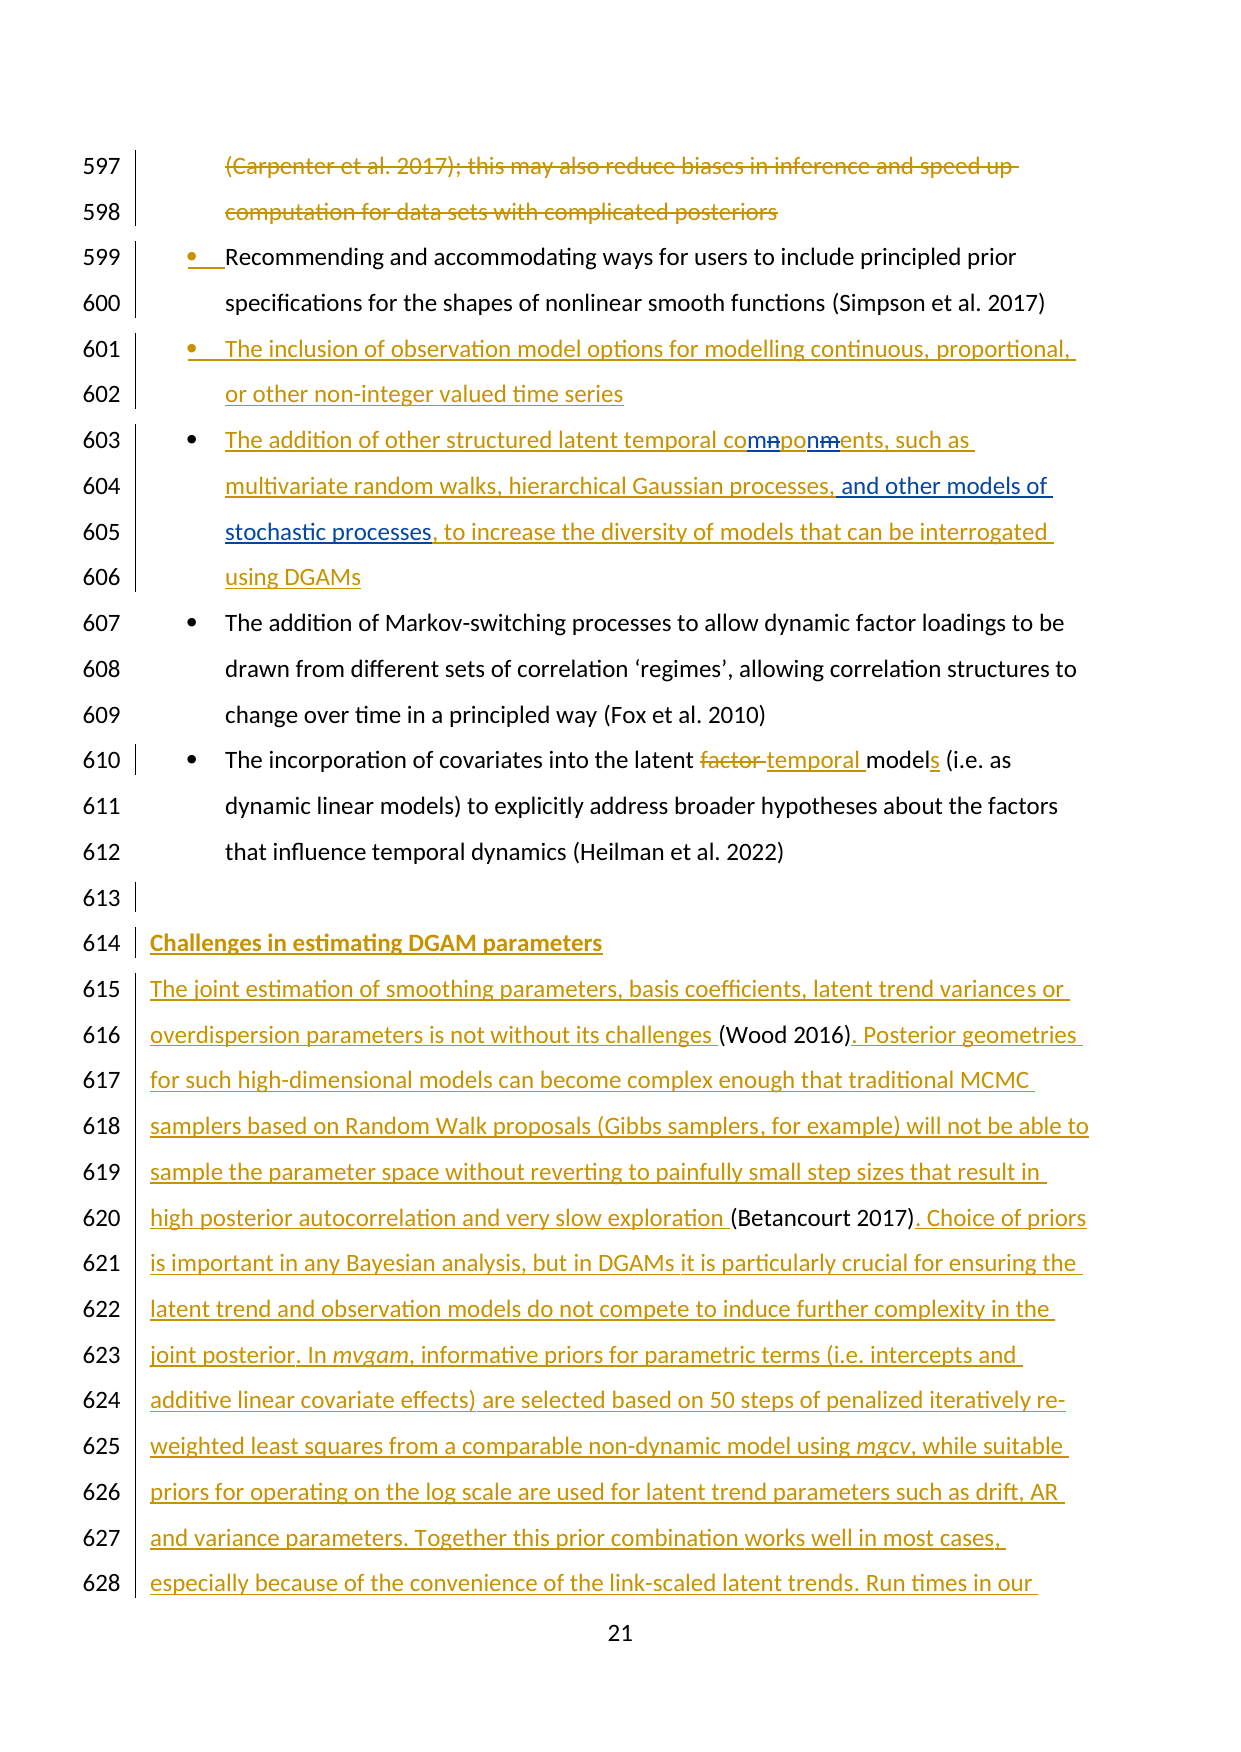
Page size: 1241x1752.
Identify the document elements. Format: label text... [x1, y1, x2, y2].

list The addition of Markov-switching processes to allow dynamic factor loadings to be drawn from different sets of correlation ‘regimes’, allowing correlation structures to change over time in a principled way (Fox et al. 2010) [187, 607, 1090, 729]
list Recommending and accommodating ways for users to include principled prior specifications for the shapes of nonlinear smooth functions (Simpson et al. 2017) [187, 241, 1090, 318]
list The incorporation of covariates into the latent model (i.e. as dynamic linear models) to explicitly address broader hypotheses about the factors that influence temporal dynamics (Heilman et al. 2022) [187, 744, 1090, 866]
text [150, 973, 1090, 1598]
